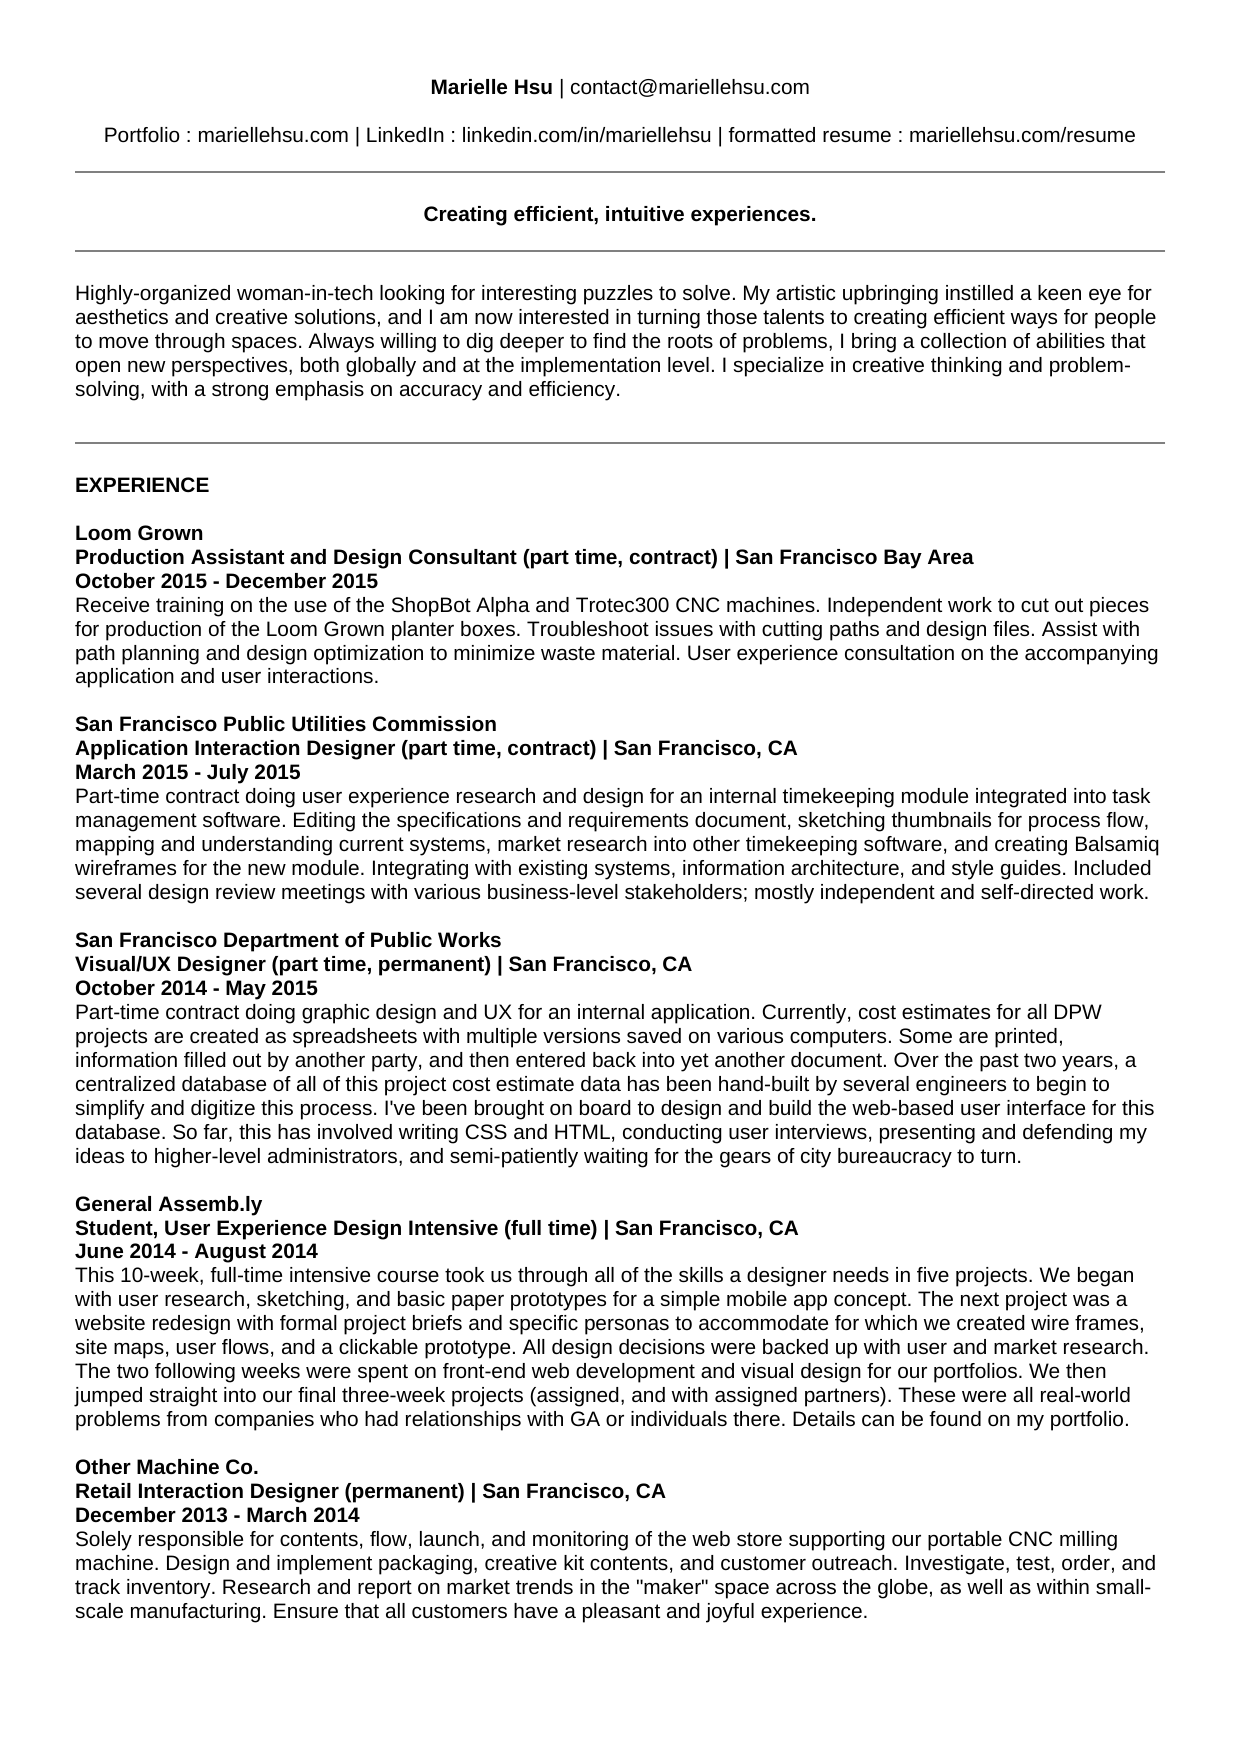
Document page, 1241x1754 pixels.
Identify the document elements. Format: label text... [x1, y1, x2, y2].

text San Francisco Department of Public Works [75, 928, 1165, 952]
text October 2015 - December 2015 [75, 568, 1165, 592]
text Student, User Experience Design Intensive (full time) | San Francisco, CA [75, 1215, 1165, 1239]
text San Francisco Public Utilities Commission [75, 712, 1165, 736]
text Visual/UX Designer (part time, permanent) | San Francisco, CA [75, 952, 1165, 976]
text Part-time contract doing user experience research and design for an internal timekeeping module integrated into task management software. Editing the specifications and requirements document, sketching thumbnails for process flow, mapping and understanding current systems, market research into other timekeeping software, and creating Balsamiq wireframes for the new module. Integrating with existing systems, information architecture, and style guides. Included several design review meetings with various business-level stakeholders; mostly independent and self-directed work. [75, 784, 1165, 904]
text This 10-week, full-time intensive course took us through all of the skills a designer needs in five projects. We began with user research, sketching, and basic paper prototypes for a simple mobile app concept. The next project was a website redesign with formal project briefs and specific personas to accommodate for which we created wire frames, site maps, user flows, and a clickable prototype. All design decisions were backed up with user and market research. [75, 1263, 1165, 1359]
text Receive training on the use of the ShopBot Alpha and Trotec300 CNC machines. Independent work to cut out pieces for production of the Loom Grown planter boxes. Troubleshoot issues with cutting paths and design files. Assist with path planning and design optimization to minimize waste material. User experience consultation on the accompanying application and user interactions. [75, 592, 1165, 688]
text The two following weeks were spent on front-end web development and visual design for our portfolios. We then jumped straight into our final three-week projects (assigned, and with assigned partners). These were all real-world problems from companies who had relationships with GA or individuals there. Details can be found on my portfolio. [75, 1359, 1165, 1431]
text June 2014 - August 2014 [75, 1239, 1165, 1263]
text Production Assistant and Design Consultant (part time, contract) | San Francisco Bay Area [75, 544, 1165, 568]
text Loom Grown [75, 521, 1165, 544]
text EXPERIENCE [75, 473, 1165, 497]
text Retail Interaction Designer (permanent) | San Francisco, CA [75, 1479, 1165, 1503]
text Solely responsible for contents, flow, launch, and monitoring of the web store supporting our portable CNC milling machine. Design and implement packaging, creative kit contents, and customer outreach. Investigate, test, order, and track inventory. Research and report on market trends in the "maker" space across the globe, as well as within small-scale manufacturing. Ensure that all customers have a pleasant and joyful experience. [75, 1527, 1165, 1623]
text Part-time contract doing graphic design and UX for an internal application. Currently, cost estimates for all DPW projects are created as spreadsheets with multiple versions saved on various computers. Some are printed, information filled out by another party, and then entered back into yet another document. Over the past two years, a centralized database of all of this project cost estimate data has been hand-built by several engineers to begin to simplify and digitize this process. I've been brought on board to design and build the web-based user interface for this database. So far, this has involved writing CSS and HTML, conducting user interviews, presenting and defending my ideas to higher-level administrators, and semi-patiently waiting for the gears of city bureaucracy to turn. [75, 1000, 1165, 1167]
text Marielle Hsu | contact@mariellehsu.com [75, 75, 1165, 99]
text Portfolio : mariellehsu.com | LinkedIn : linkedin.com/in/mariellehsu | formatted resume : mariellehsu.com/resume [75, 123, 1165, 147]
text Application Interaction Designer (part time, contract) | San Francisco, CA [75, 736, 1165, 760]
text Creating efficient, intuitive experiences. [75, 202, 1165, 226]
text Other Machine Co. [75, 1455, 1165, 1479]
text Highly-organized woman-in-tech looking for interesting puzzles to solve. My artistic upbringing instilled a keen eye for aesthetics and creative solutions, and I am now interested in turning those talents to creating efficient ways for people to move through spaces. Always willing to dig deeper to find the roots of problems, I bring a collection of abilities that open new perspectives, both globally and at the implementation level. I specialize in creative thinking and problem-solving, with a strong emphasis on accuracy and efficiency. [75, 281, 1165, 401]
text General Assemb.ly [75, 1191, 1165, 1215]
text March 2015 - July 2015 [75, 760, 1165, 784]
text October 2014 - May 2015 [75, 976, 1165, 1000]
text December 2013 - March 2014 [75, 1503, 1165, 1527]
